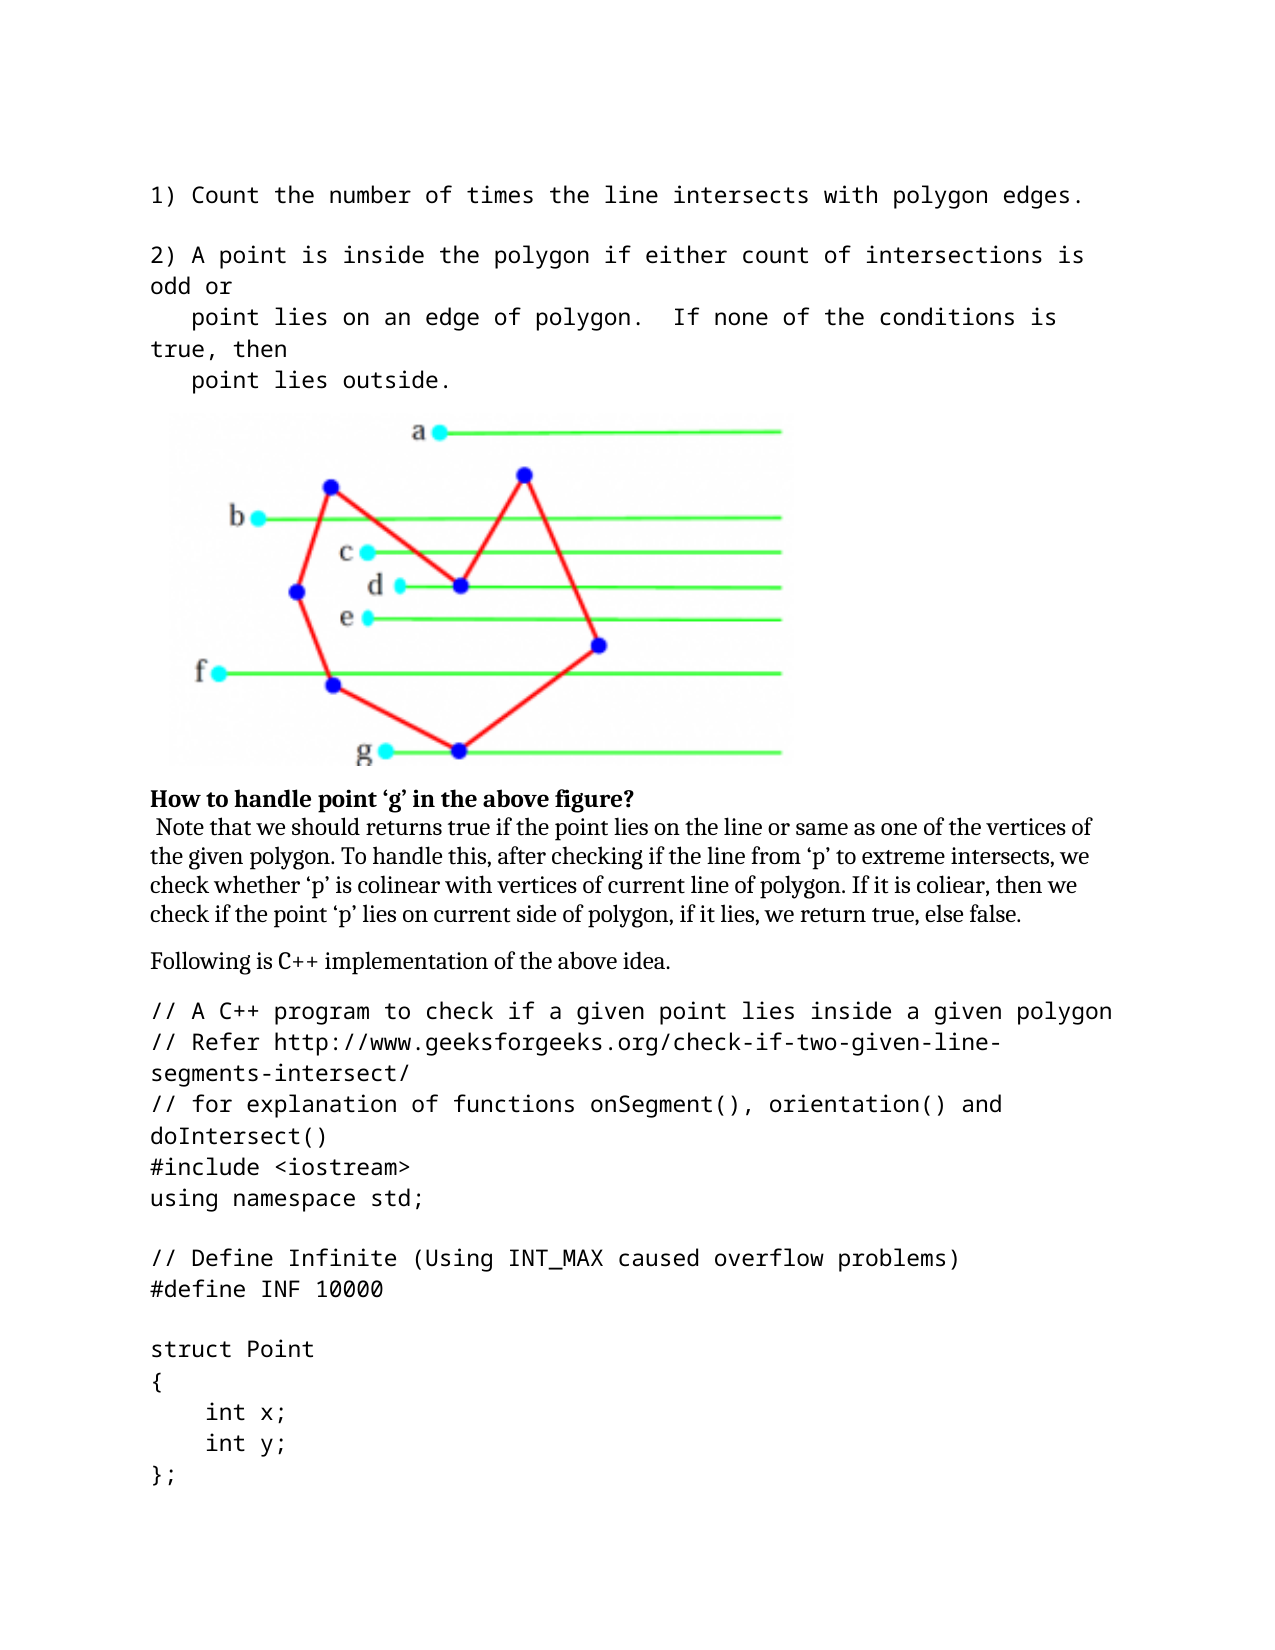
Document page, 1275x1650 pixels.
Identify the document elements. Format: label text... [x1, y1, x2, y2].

text How to handle point ‘g’ in the above figure? Note that we should returns true if the point lies on the line or same as one of the vertices of the given polygon. To handle this, after checking if the line from ‘p’ to extreme intersects, we check whether ‘p’ is colinear with vertices of current line of polygon. If it is coliear, then we check if the point ‘p’ lies on current side of polygon, if it lies, we return true, else false. [150, 784, 1125, 928]
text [150, 994, 1125, 1489]
picture [168, 413, 794, 766]
text Following is C++ implementation of the above idea. [150, 947, 1125, 976]
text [150, 150, 1125, 395]
